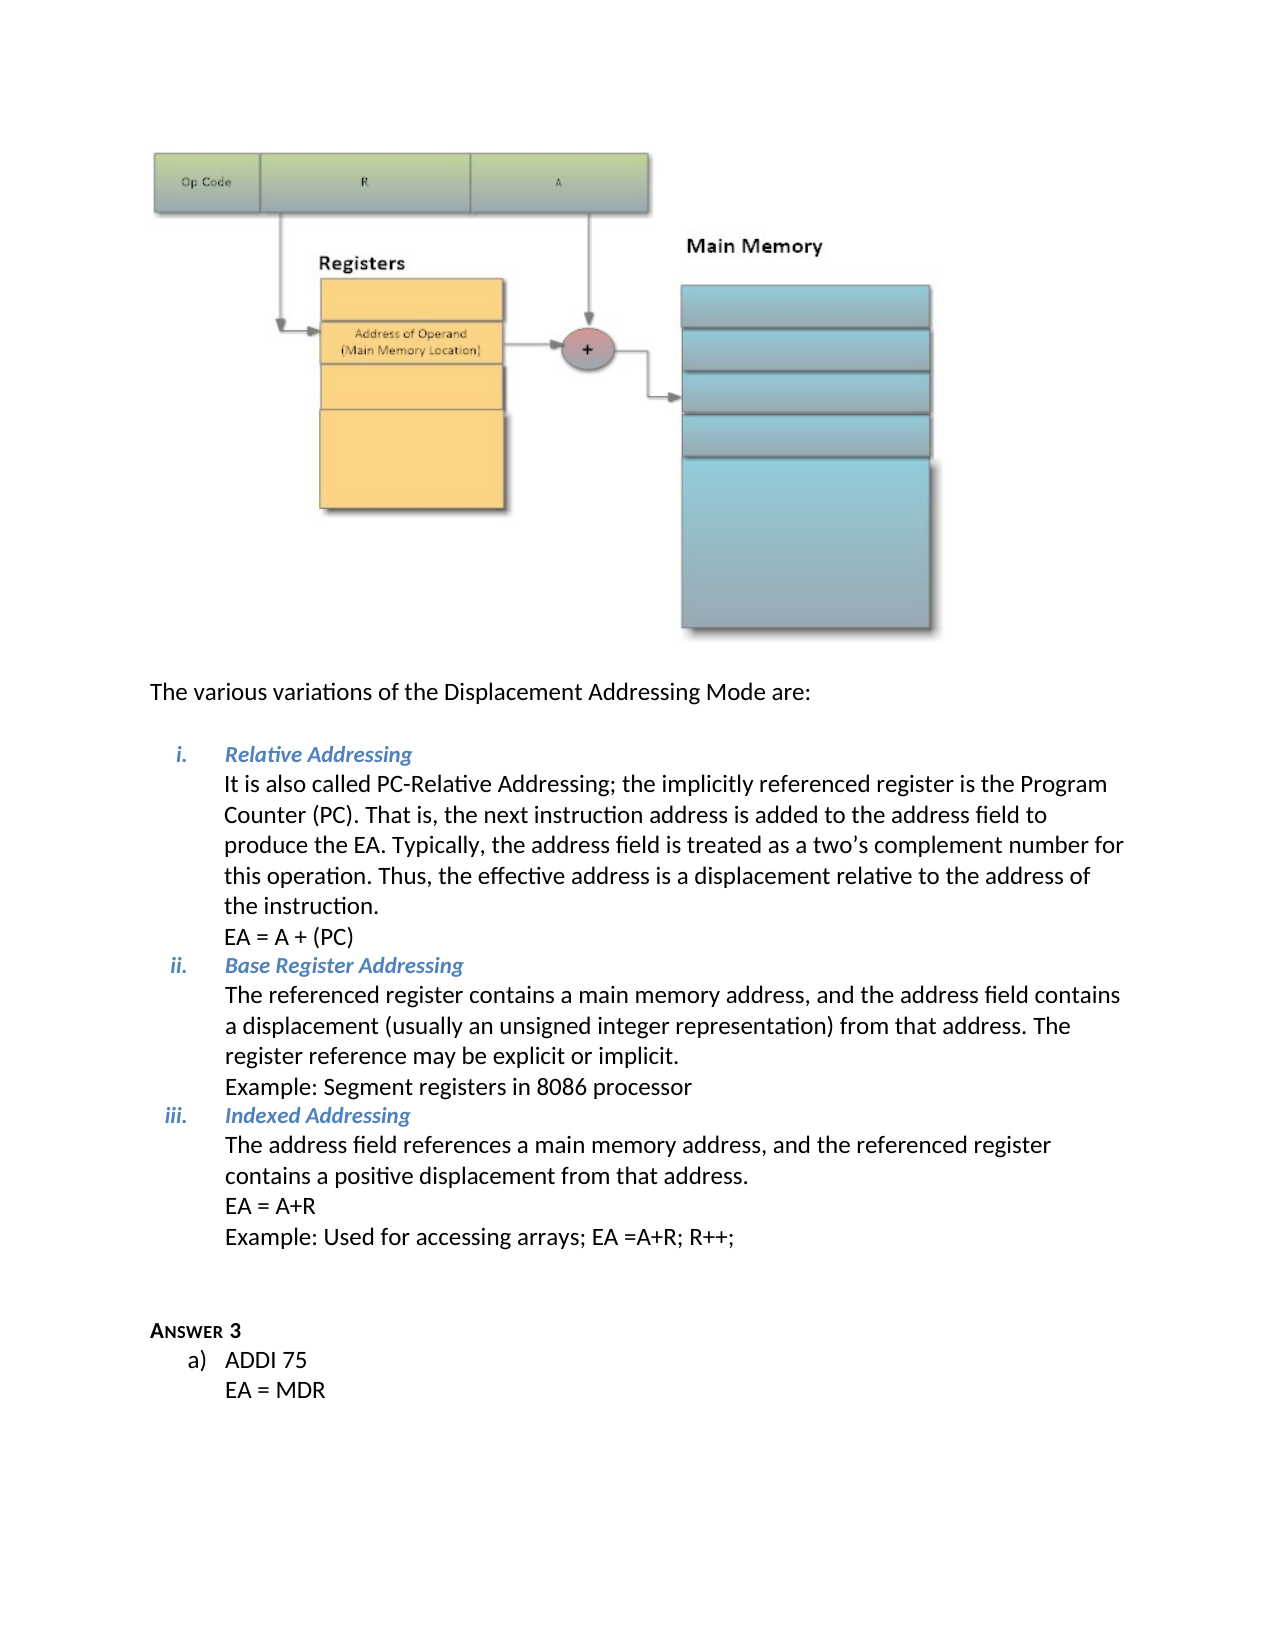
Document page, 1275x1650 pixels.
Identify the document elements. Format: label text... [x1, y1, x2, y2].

list Example: Segment registers in 8086 processor [225, 1071, 1125, 1101]
list EA = MDR [225, 1375, 1125, 1405]
text EA = A + (PC) [224, 921, 1125, 951]
list ADDI 75 [187, 1344, 1125, 1375]
text The various variations of the Displacement Addressing Mode are: [150, 676, 1125, 706]
list Indexed Addressing [187, 1101, 1125, 1129]
list The address field references a main memory address, and the referenced register contains a positive displacement from that address. [225, 1129, 1125, 1191]
text Answer 3 [150, 1316, 1125, 1344]
list Example: Used for accessing arrays; EA =A+R; R++; [225, 1221, 1125, 1252]
list The referenced register contains a main memory address, and the address field contains a displacement (usually an unsigned integer representation) from that address. The register reference may be explicit or implicit. [225, 979, 1125, 1071]
list EA = A+R [225, 1191, 1125, 1221]
list Relative Addressing [187, 740, 1125, 768]
picture [150, 150, 947, 646]
list Base Register Addressing [187, 951, 1125, 979]
text It is also called PC-Relative Addressing; the implicitly referenced register is the Program Counter (PC). That is, the next instruction address is added to the address field to produce the EA. Typically, the address field is treated as a two’s complement number for this operation. Thus, the effective address is a displacement relative to the address of the instruction. [224, 768, 1125, 921]
